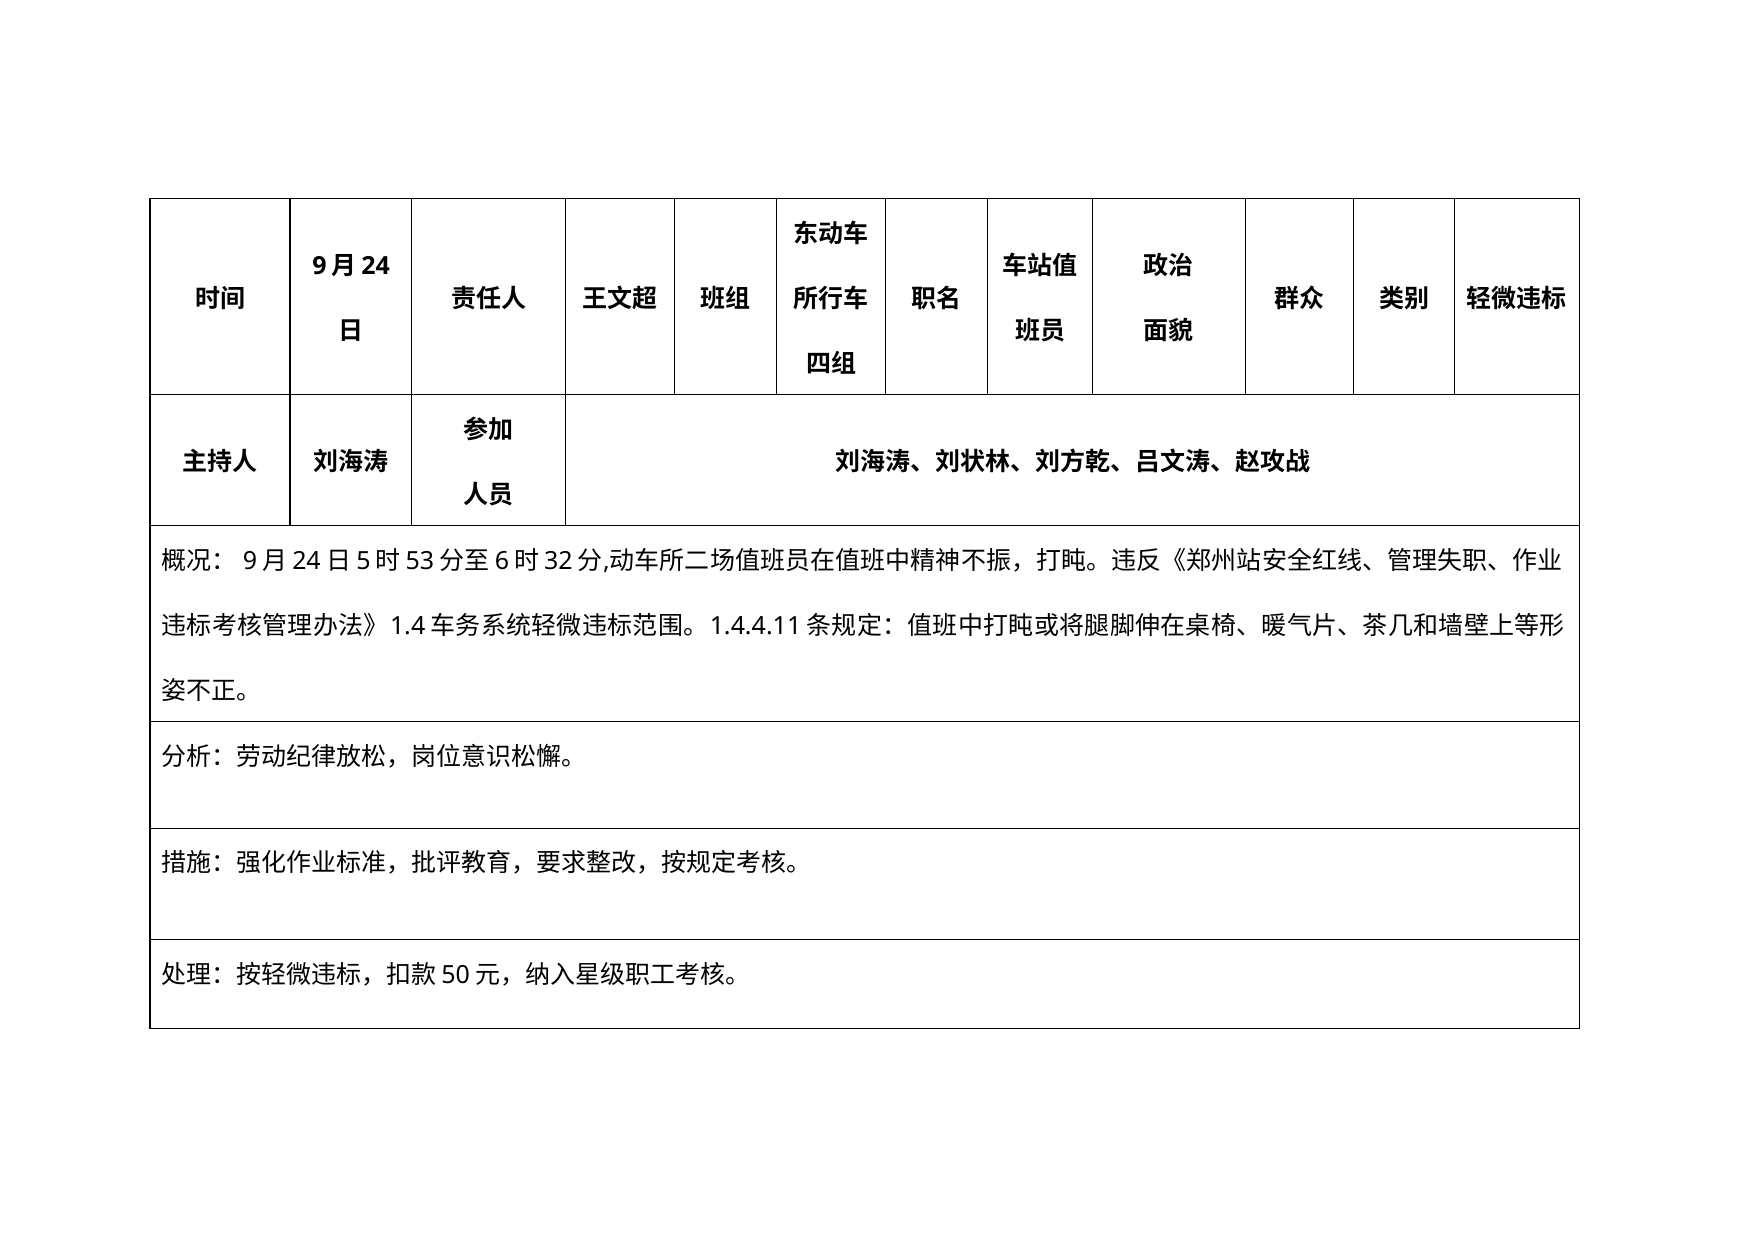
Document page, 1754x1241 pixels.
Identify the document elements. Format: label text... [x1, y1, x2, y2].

table_cell 刘海涛 [291, 395, 411, 525]
table_header 班组 [675, 199, 776, 394]
table_cell 参加 人员 [412, 395, 565, 525]
table_cell 处理：按轻微违标，扣款50元，纳入星级职工考核。 [151, 940, 1579, 1028]
table_header 类别 [1354, 199, 1454, 394]
table_header 东动车所行车四组 [777, 199, 885, 394]
table_header 政治 面貌 [1093, 199, 1245, 394]
table_cell 刘海涛、刘状林、刘方乾、吕文涛、赵攻战 [566, 395, 1579, 525]
table_header 时间 [151, 199, 289, 394]
table_header 轻微违标 [1455, 199, 1579, 394]
table_header 群众 [1246, 199, 1353, 394]
table_cell 主持人 [151, 395, 289, 525]
table_header 责任人 [412, 199, 565, 394]
table_cell 概况： 9月24日5时53分至6时32分,动车所二场值班员在值班中精神不振，打盹。违反《郑州站安全红线、管理失职、作业违标考核管理办法》1.4车务系统轻微违标范围。1.4.4.11条规定：值班中打盹或将腿脚伸在桌椅、暖气片、茶几和墙壁上等形姿不正。 [151, 526, 1579, 721]
table_header 9月24日 [291, 199, 411, 394]
table_cell 措施：强化作业标准，批评教育，要求整改，按规定考核。 [151, 829, 1579, 939]
table_cell 分析：劳动纪律放松，岗位意识松懈。 [151, 722, 1579, 827]
table_header 王文超 [566, 199, 674, 394]
table_header 职名 [886, 199, 987, 394]
table_header 车站值班员 [988, 199, 1092, 394]
